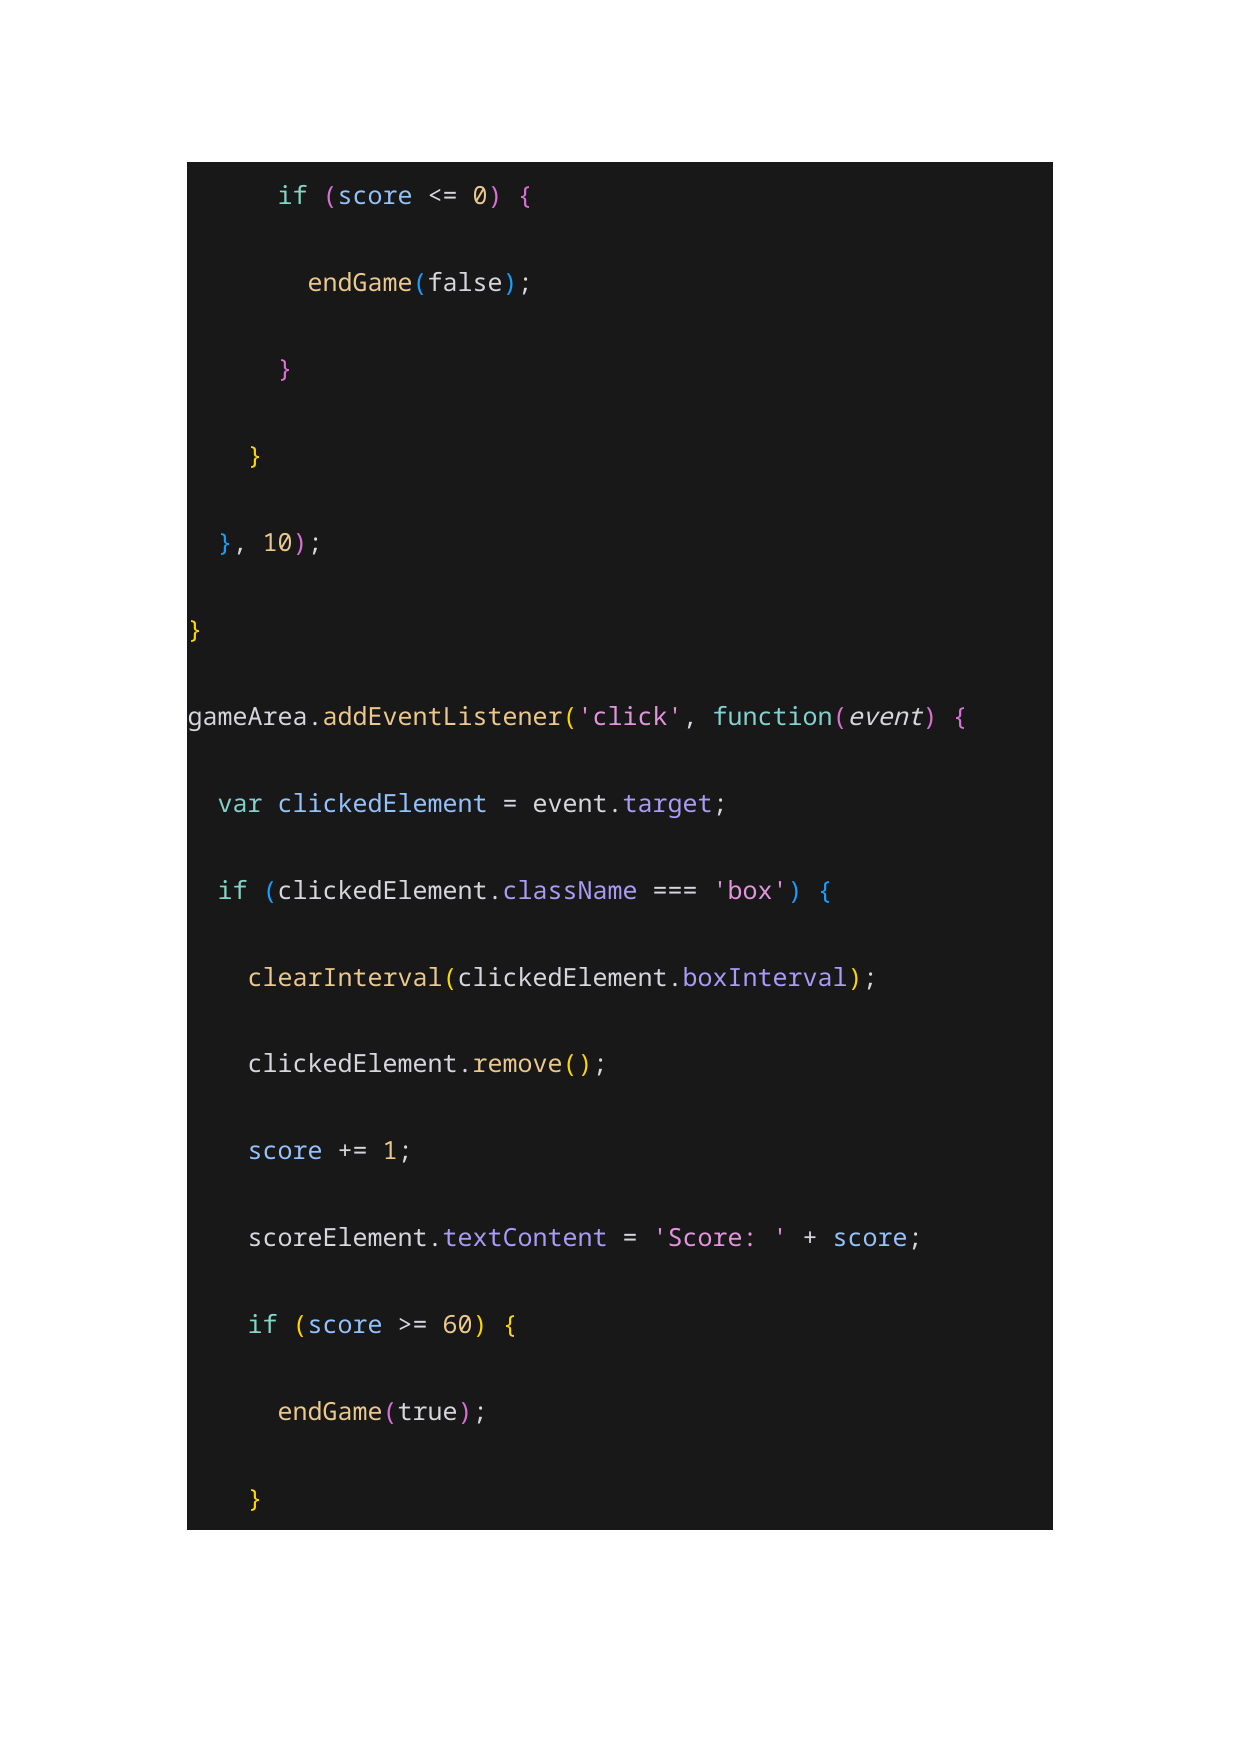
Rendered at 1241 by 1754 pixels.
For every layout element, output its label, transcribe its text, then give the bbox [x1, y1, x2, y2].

text endGame(false); [187, 249, 1053, 314]
text if (score <= 0) { [187, 162, 1053, 227]
text } [187, 423, 1053, 488]
text gameArea.addEventListener('click', function(event) { [187, 683, 1053, 748]
text } [187, 336, 1053, 401]
text if (score >= 60) { [187, 1291, 1053, 1356]
text scoreElement.textContent = 'Score: ' + score; [187, 1204, 1053, 1269]
text score += 1; [187, 1118, 1053, 1183]
text endGame(true); [187, 1378, 1053, 1443]
text var clickedElement = event.target; [187, 770, 1053, 835]
text } [187, 1465, 1053, 1530]
text if (clickedElement.className === 'box') { [187, 857, 1053, 922]
text } [187, 596, 1053, 661]
text }, 10); [187, 509, 1053, 574]
text clearInterval(clickedElement.boxInterval); [187, 944, 1053, 1009]
text clickedElement.remove(); [187, 1031, 1053, 1096]
